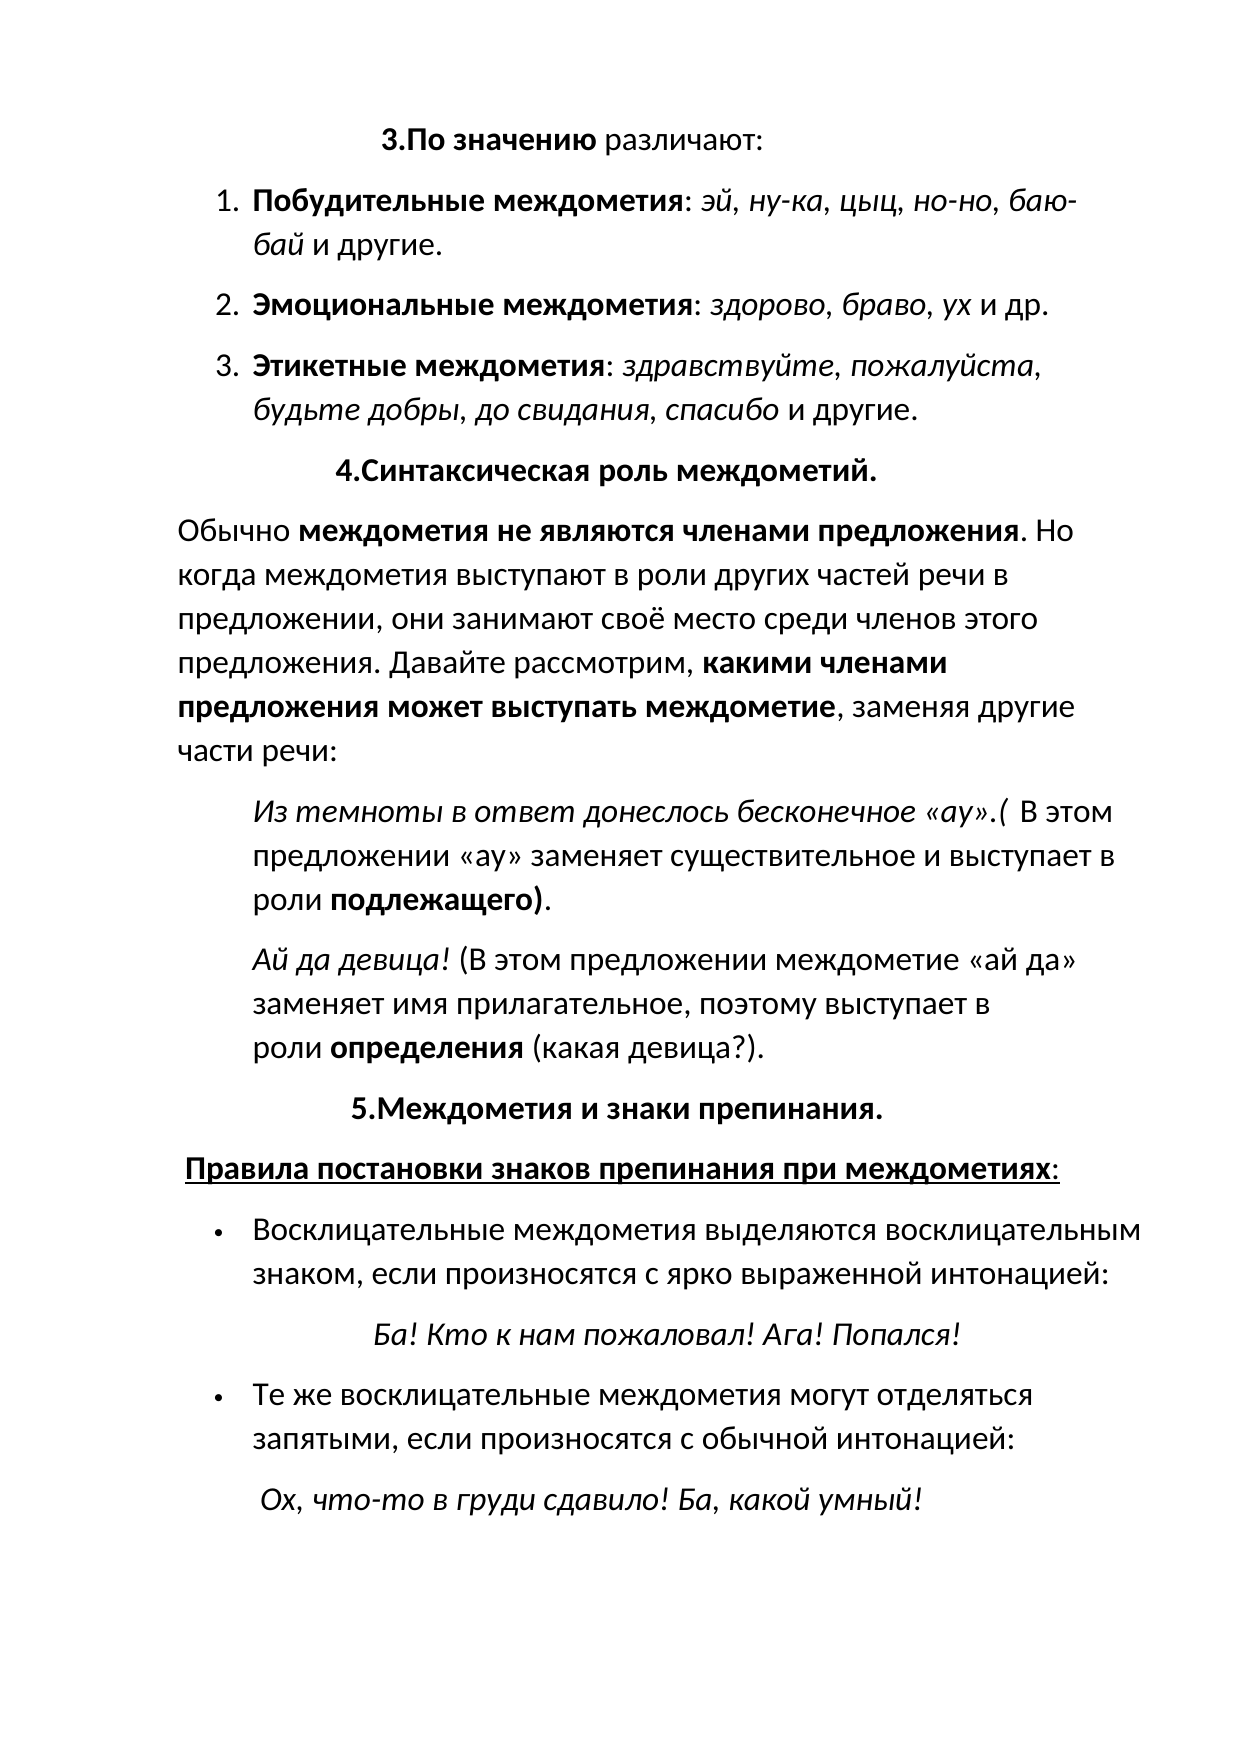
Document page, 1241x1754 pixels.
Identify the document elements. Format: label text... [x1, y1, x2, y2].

text Ба! Кто к нам пожаловал! Ага! Попался! [252, 1312, 1152, 1353]
list Побудительные междометия: эй, ну-ка, цыц, но-но, баю-бай и другие. [215, 179, 1152, 263]
text 5.Междометия и знаки препинания. [177, 1087, 1152, 1127]
text Правила постановки знаков препинания при междометиях: [177, 1147, 1152, 1188]
text 3.По значению различают: [177, 118, 1152, 159]
text Ох, что-то в груди сдавило! Ба, какой умный! [252, 1478, 1152, 1518]
text 4.Синтаксическая роль междометий. [177, 448, 1152, 489]
text Обычно междометия не являются членами предложения. Но когда междометия выступают в роли других частей речи в предложении, они занимают своё место среди членов этого предложения. Давайте рассмотрим, какими членами предложения может выступать междометие, заменяя другие части речи: [177, 509, 1152, 770]
list Те же восклицательные междометия могут отделяться запятыми, если произносятся с обычной интонацией: [215, 1373, 1152, 1458]
list Восклицательные междометия выделяются восклицательным знаком, если произносятся с ярко выраженной интонацией: [215, 1208, 1152, 1293]
text Из темноты в ответ донеслось бесконечное «ау».( В этом предложении «ау» заменяет существительное и выступает в роли подлежащего). [252, 789, 1152, 918]
list Этикетные междометия: здравствуйте, пожалуйста, будьте добры, до свидания, спасибо и другие. [215, 344, 1152, 429]
text Ай да девица! (В этом предложении междометие «ай да» заменяет имя прилагательное, поэтому выступает в роли определения (какая девица?). [252, 938, 1152, 1067]
list Эмоциональные междометия: здорово, браво, ух и др. [215, 283, 1152, 324]
